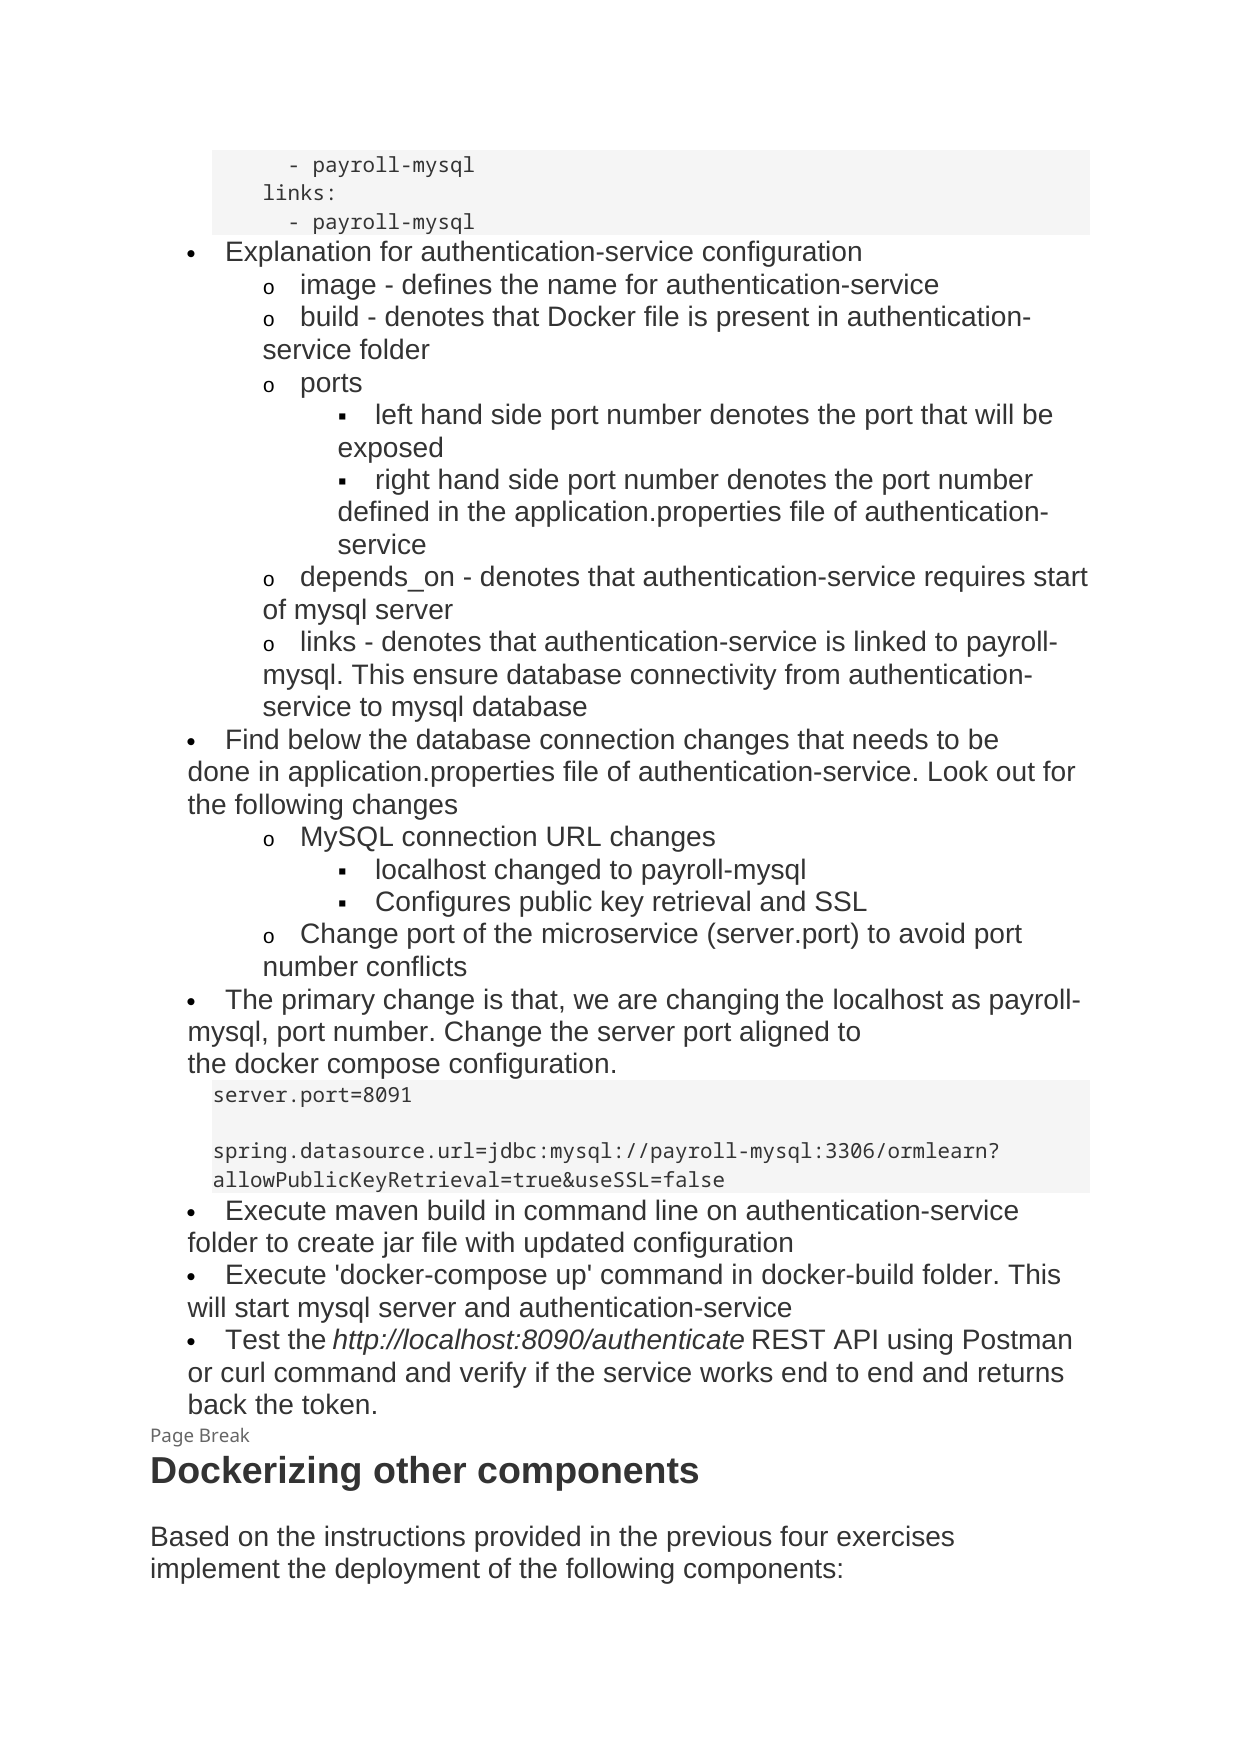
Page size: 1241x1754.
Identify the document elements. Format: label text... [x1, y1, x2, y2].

list The primary change is that, we are changing the localhost as payroll-mysql, port number. Change the server port aligned to the docker compose configuration. [187, 983, 1090, 1080]
list Test the http://localhost:8090/authenticate REST API using Postman or curl command and verify if the service works end to end and returns back the token. [187, 1323, 1090, 1420]
text - payroll-mysql [212, 207, 1090, 235]
text Page Break [150, 1420, 1090, 1448]
text spring.datasource.url=jdbc:mysql://payroll-mysql:3306/ormlearn?allowPublicKeyRetrieval=true&useSSL=false [212, 1137, 1090, 1193]
list Change port of the microservice (server.port) to avoid port number conflicts [262, 917, 1090, 983]
list right hand side port number denotes the port number defined in the application.properties file of authentication-service [337, 463, 1090, 560]
list Configures public key retrieval and SSL [337, 885, 1090, 917]
list Execute maven build in command line on authentication-service folder to create jar file with updated configuration [187, 1193, 1090, 1258]
list Explanation for authentication-service configuration [187, 235, 1090, 268]
text links: [212, 178, 1090, 207]
list MySQL connection URL changes [262, 820, 1090, 853]
text - payroll-mysql [212, 150, 1090, 178]
text Dockerizing other components Based on the instructions provided in the previous four exercises implement the deployment of the following components: [150, 1448, 1090, 1584]
list Execute 'docker-compose up' command in docker-build folder. This will start mysql server and authentication-service [187, 1258, 1090, 1323]
list localhost changed to payroll-mysql [337, 853, 1090, 885]
text server.port=8091 [212, 1080, 1090, 1108]
list depends_on - denotes that authentication-service requires start of mysql server [262, 560, 1090, 625]
list build - denotes that Docker file is present in authentication-service folder [262, 300, 1090, 366]
list Find below the database connection changes that needs to be done in application.properties file of authentication-service. Look out for the following changes [187, 723, 1090, 820]
list ports [262, 366, 1090, 398]
list image - defines the name for authentication-service [262, 268, 1090, 300]
list left hand side port number denotes the port that will be exposed [337, 398, 1090, 463]
list links - denotes that authentication-service is linked to payroll-mysql. This ensure database connectivity from authentication-service to mysql database [262, 625, 1090, 723]
